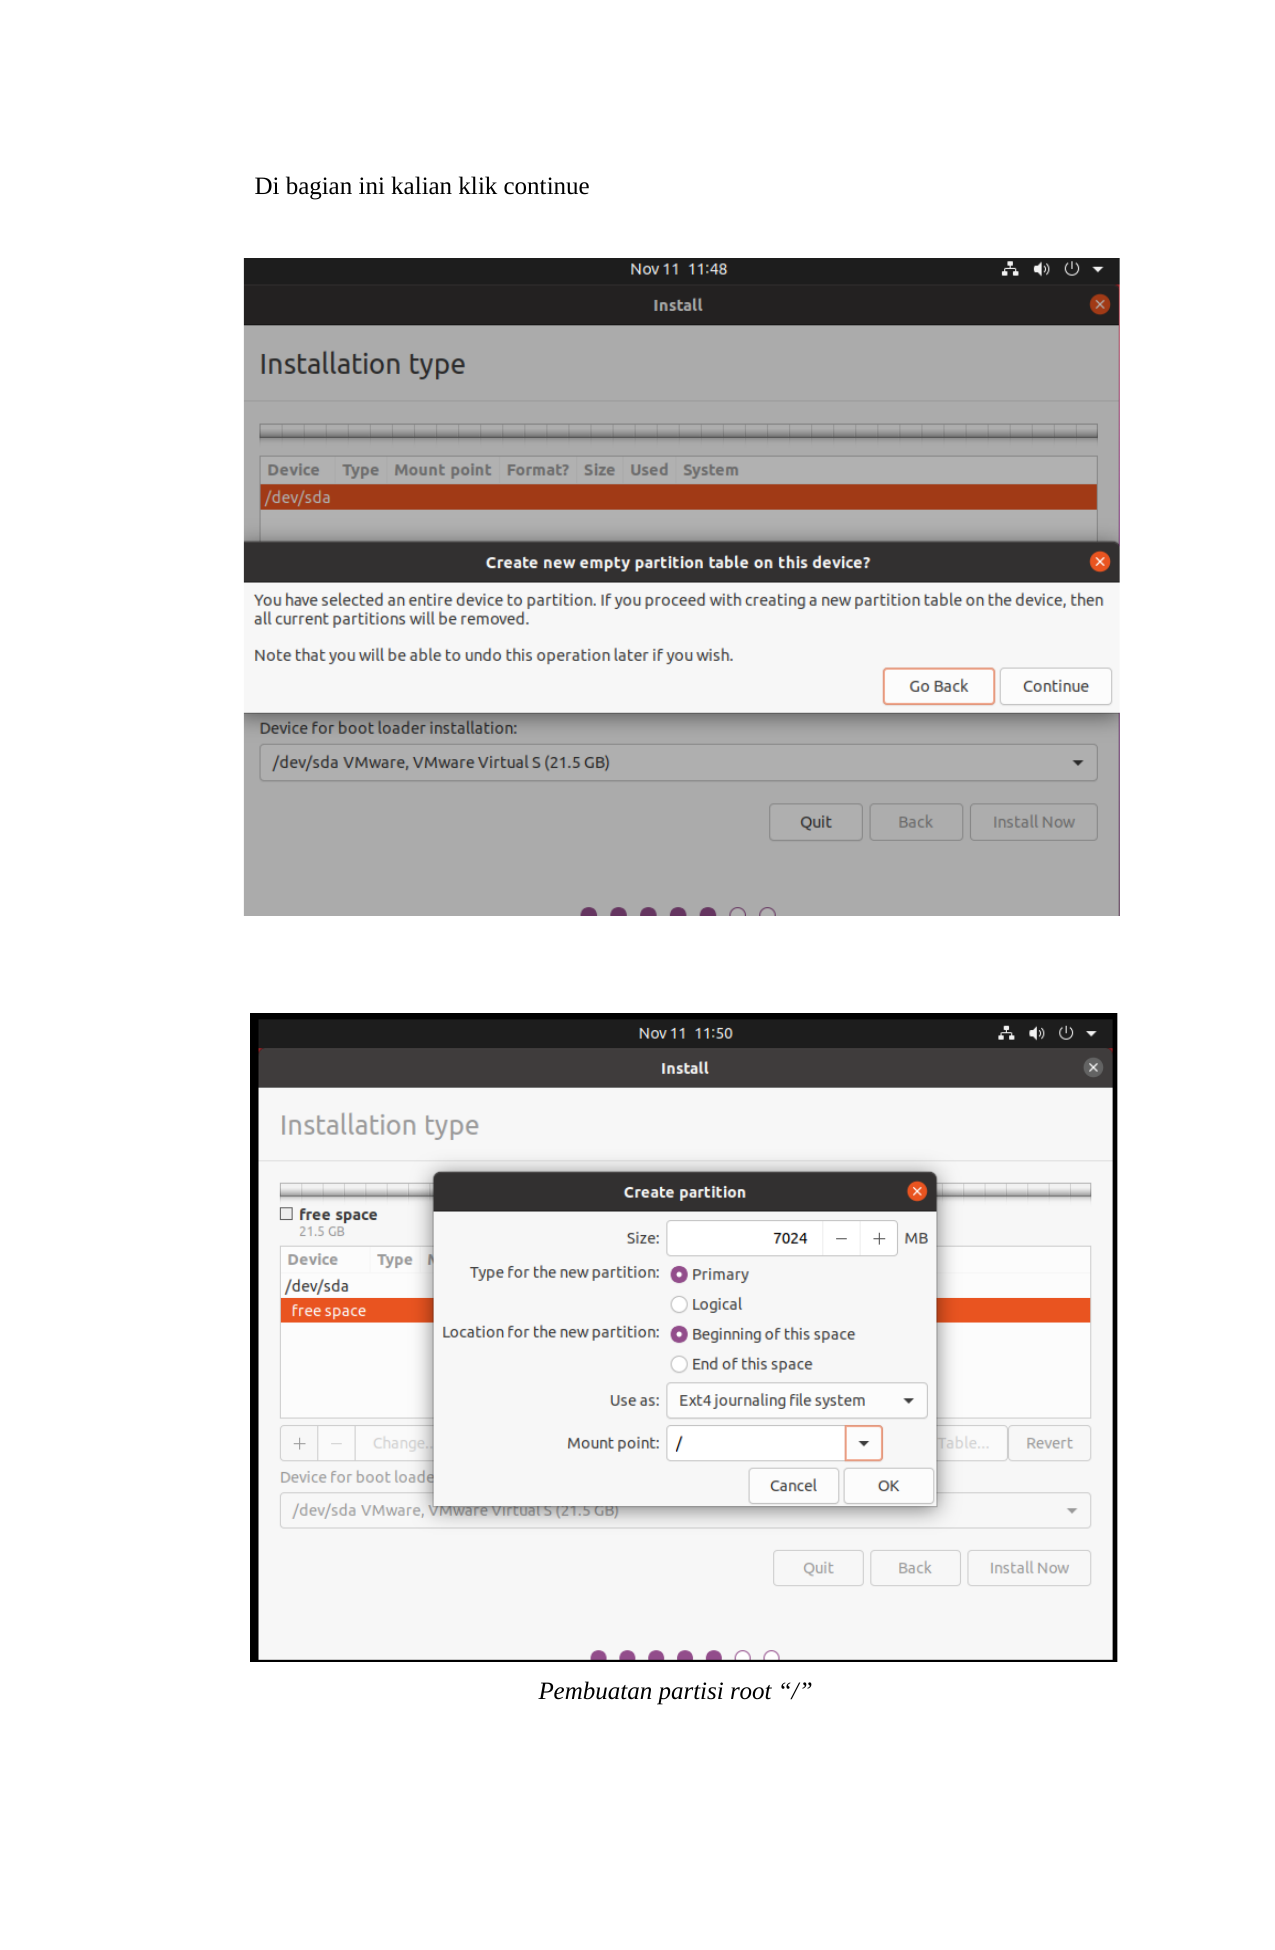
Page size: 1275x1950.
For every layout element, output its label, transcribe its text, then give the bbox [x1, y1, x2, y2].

text Di bagian ini kalian klik continue [179, 171, 1099, 199]
text Pembuatan partisi root “/” [244, 1676, 1099, 1705]
picture [250, 1013, 1118, 1662]
picture [243, 258, 1120, 916]
